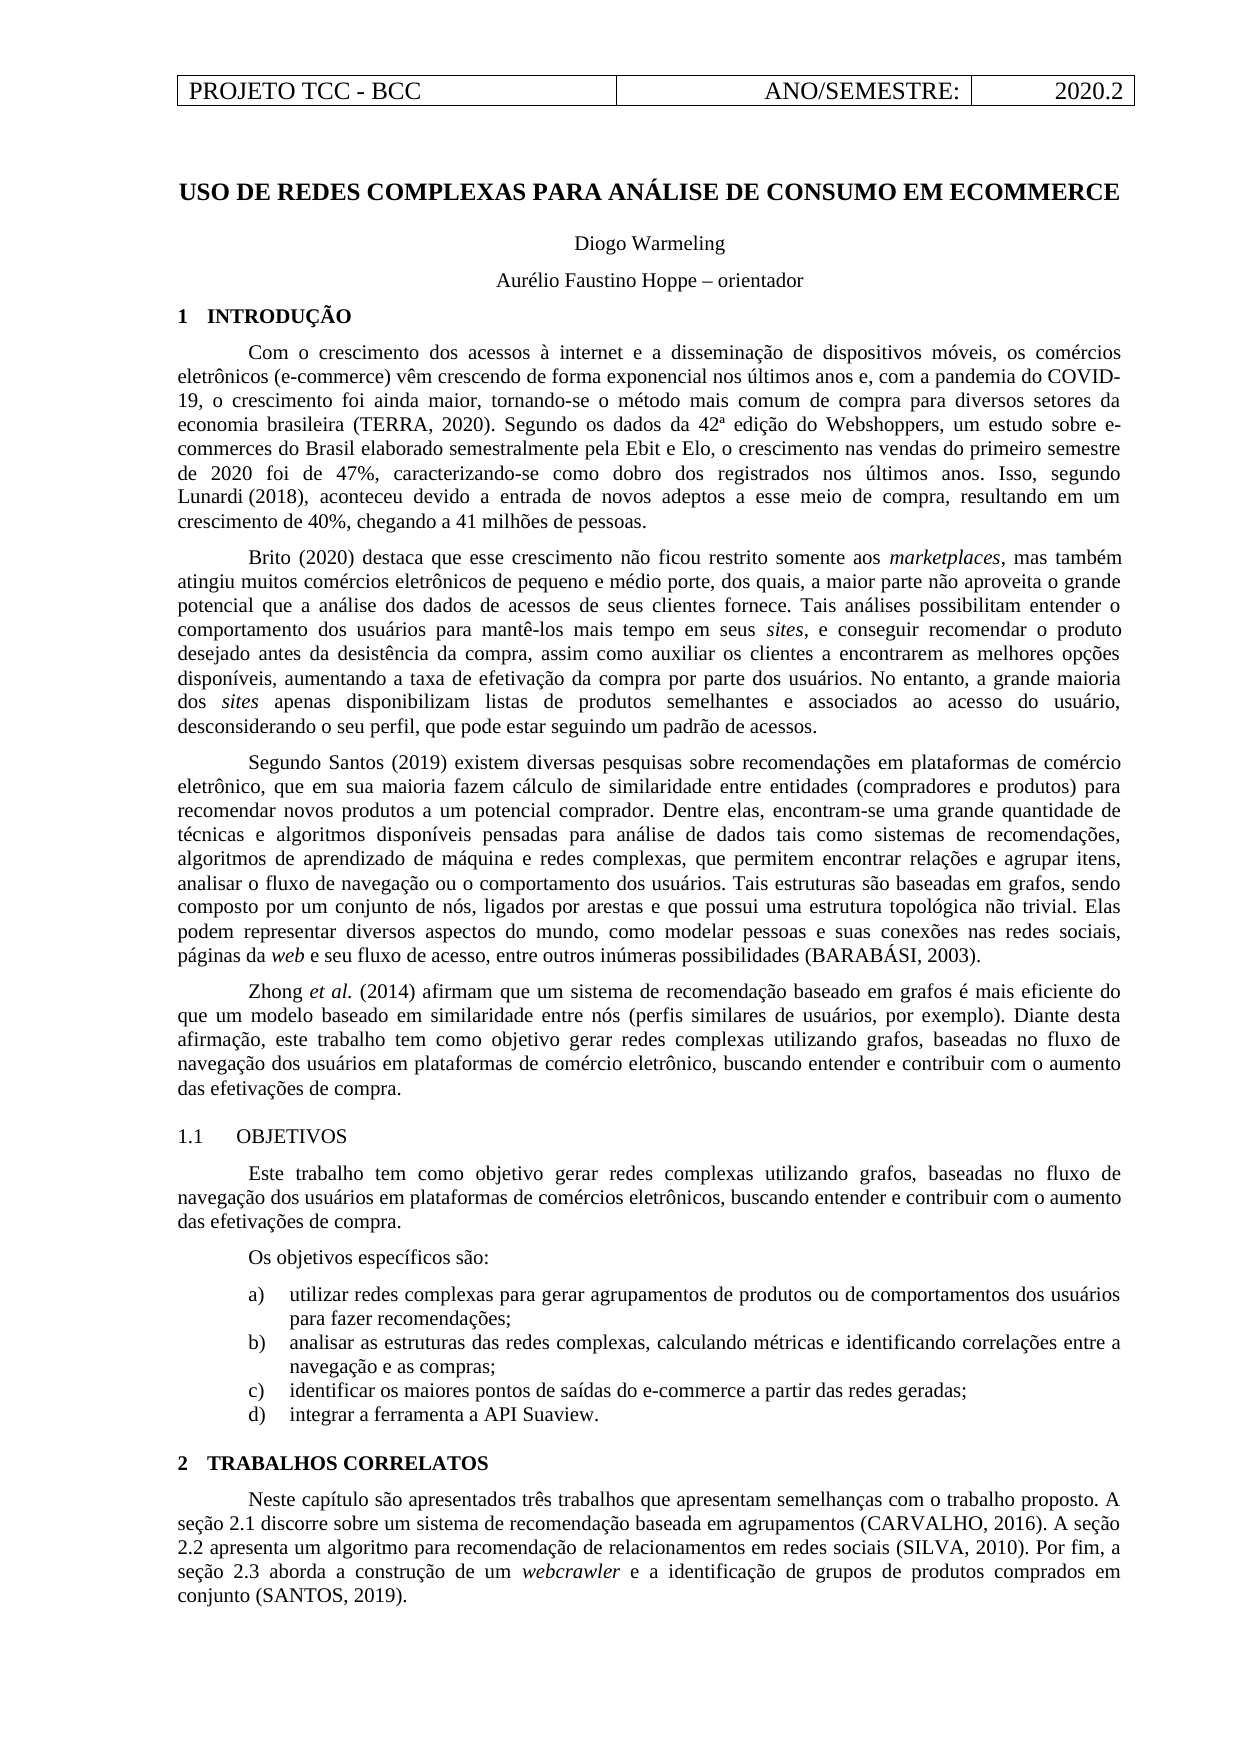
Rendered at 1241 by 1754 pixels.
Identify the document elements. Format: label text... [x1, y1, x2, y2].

text utilizar redes complexas para gerar agrupamentos de produtos ou de comportamentos dos usuários para fazer recomendações; [248, 1282, 1122, 1330]
subtitle trabalhos correlatos [177, 1451, 1122, 1475]
text Aurélio Faustino Hoppe – orientador [177, 267, 1122, 292]
text Neste capítulo são apresentados três trabalhos que apresentam semelhanças com o trabalho proposto. A seção 2.1 discorre sobre um sistema de recomendação baseada em agrupamentos (CARVALHO, 2016). A seção 2.2 apresenta um algoritmo para recomendação de relacionamentos em redes sociais (SILVA, 2010). Por fim, a seção 2.3 aborda a construção de um webcrawler e a identificação de grupos de produtos comprados em conjunto (SANTOS, 2019). [177, 1487, 1122, 1607]
subtitle OBJETIVOS [177, 1124, 1122, 1148]
text Este trabalho tem como objetivo gerar redes complexas utilizando grafos, baseadas no fluxo de navegação dos usuários em plataformas de comércios eletrônicos, buscando entender e contribuir com o aumento das efetivações de compra. [177, 1161, 1122, 1233]
text integrar a ferramenta a API Suaview. [248, 1402, 1122, 1426]
subtitle Introdução [177, 304, 1122, 328]
text Os objetivos específicos são: [177, 1245, 1122, 1269]
text Brito (2020) destaca que esse crescimento não ficou restrito somente aos marketplaces, mas também atingiu muitos comércios eletrônicos de pequeno e médio porte, dos quais, a maior parte não aproveita o grande potencial que a análise dos dados de acessos de seus clientes fornece. Tais análises possibilitam entender o comportamento dos usuários para mantê-los mais tempo em seus sites, e conseguir recomendar o produto desejado antes da desistência da compra, assim como auxiliar os clientes a encontrarem as melhores opções disponíveis, aumentando a taxa de efetivação da compra por parte dos usuários. No entanto, a grande maioria dos sites apenas disponibilizam listas de produtos semelhantes e associados ao acesso do usuário, desconsiderando o seu perfil, que pode estar seguindo um padrão de acessos. [177, 545, 1122, 738]
text USO DE REDES COMPLEXAS PARA ANÁLISE DE CONSUMO EM ECOMMERCE [177, 177, 1122, 206]
text Diogo Warmeling [177, 231, 1122, 255]
text Com o crescimento dos acessos à internet e a disseminação de dispositivos móveis, os comércios eletrônicos (e-commerce) vêm crescendo de forma exponencial nos últimos anos e, com a pandemia do COVID-19, o crescimento foi ainda maior, tornando-se o método mais comum de compra para diversos setores da economia brasileira (TERRA, 2020). Segundo os dados da 42ª edição do Webshoppers, um estudo sobre e-commerces do Brasil elaborado semestralmente pela Ebit e Elo, o crescimento nas vendas do primeiro semestre de 2020 foi de 47%, caracterizando-se como dobro dos registrados nos últimos anos. Isso, segundo Lunardi (2018), aconteceu devido a entrada de novos adeptos a esse meio de compra, resultando em um crescimento de 40%, chegando a 41 milhões de pessoas. [177, 340, 1122, 533]
text Zhong et al. (2014) afirmam que um sistema de recomendação baseado em grafos é mais eficiente do que um modelo baseado em similaridade entre nós (perfis similares de usuários, por exemplo). Diante desta afirmação, este trabalho tem como objetivo gerar redes complexas utilizando grafos, baseadas no fluxo de navegação dos usuários em plataformas de comércio eletrônico, buscando entender e contribuir com o aumento das efetivações de compra. [177, 979, 1122, 1099]
text Segundo Santos (2019) existem diversas pesquisas sobre recomendações em plataformas de comércio eletrônico, que em sua maioria fazem cálculo de similaridade entre entidades (compradores e produtos) para recomendar novos produtos a um potencial comprador. Dentre elas, encontram-se uma grande quantidade de técnicas e algoritmos disponíveis pensadas para análise de dados tais como sistemas de recomendações, algoritmos de aprendizado de máquina e redes complexas, que permitem encontrar relações e agrupar itens, analisar o fluxo de navegação ou o comportamento dos usuários. Tais estruturas são baseadas em grafos, sendo composto por um conjunto de nós, ligados por arestas e que possui uma estrutura topológica não trivial. Elas podem representar diversos aspectos do mundo, como modelar pessoas e suas conexões nas redes sociais, páginas da web e seu fluxo de acesso, entre outros inúmeras possibilidades (BARABÁSI, 2003). [177, 750, 1122, 967]
text analisar as estruturas das redes complexas, calculando métricas e identificando correlações entre a navegação e as compras; [248, 1330, 1122, 1378]
text identificar os maiores pontos de saídas do e-commerce a partir das redes geradas; [248, 1378, 1122, 1402]
